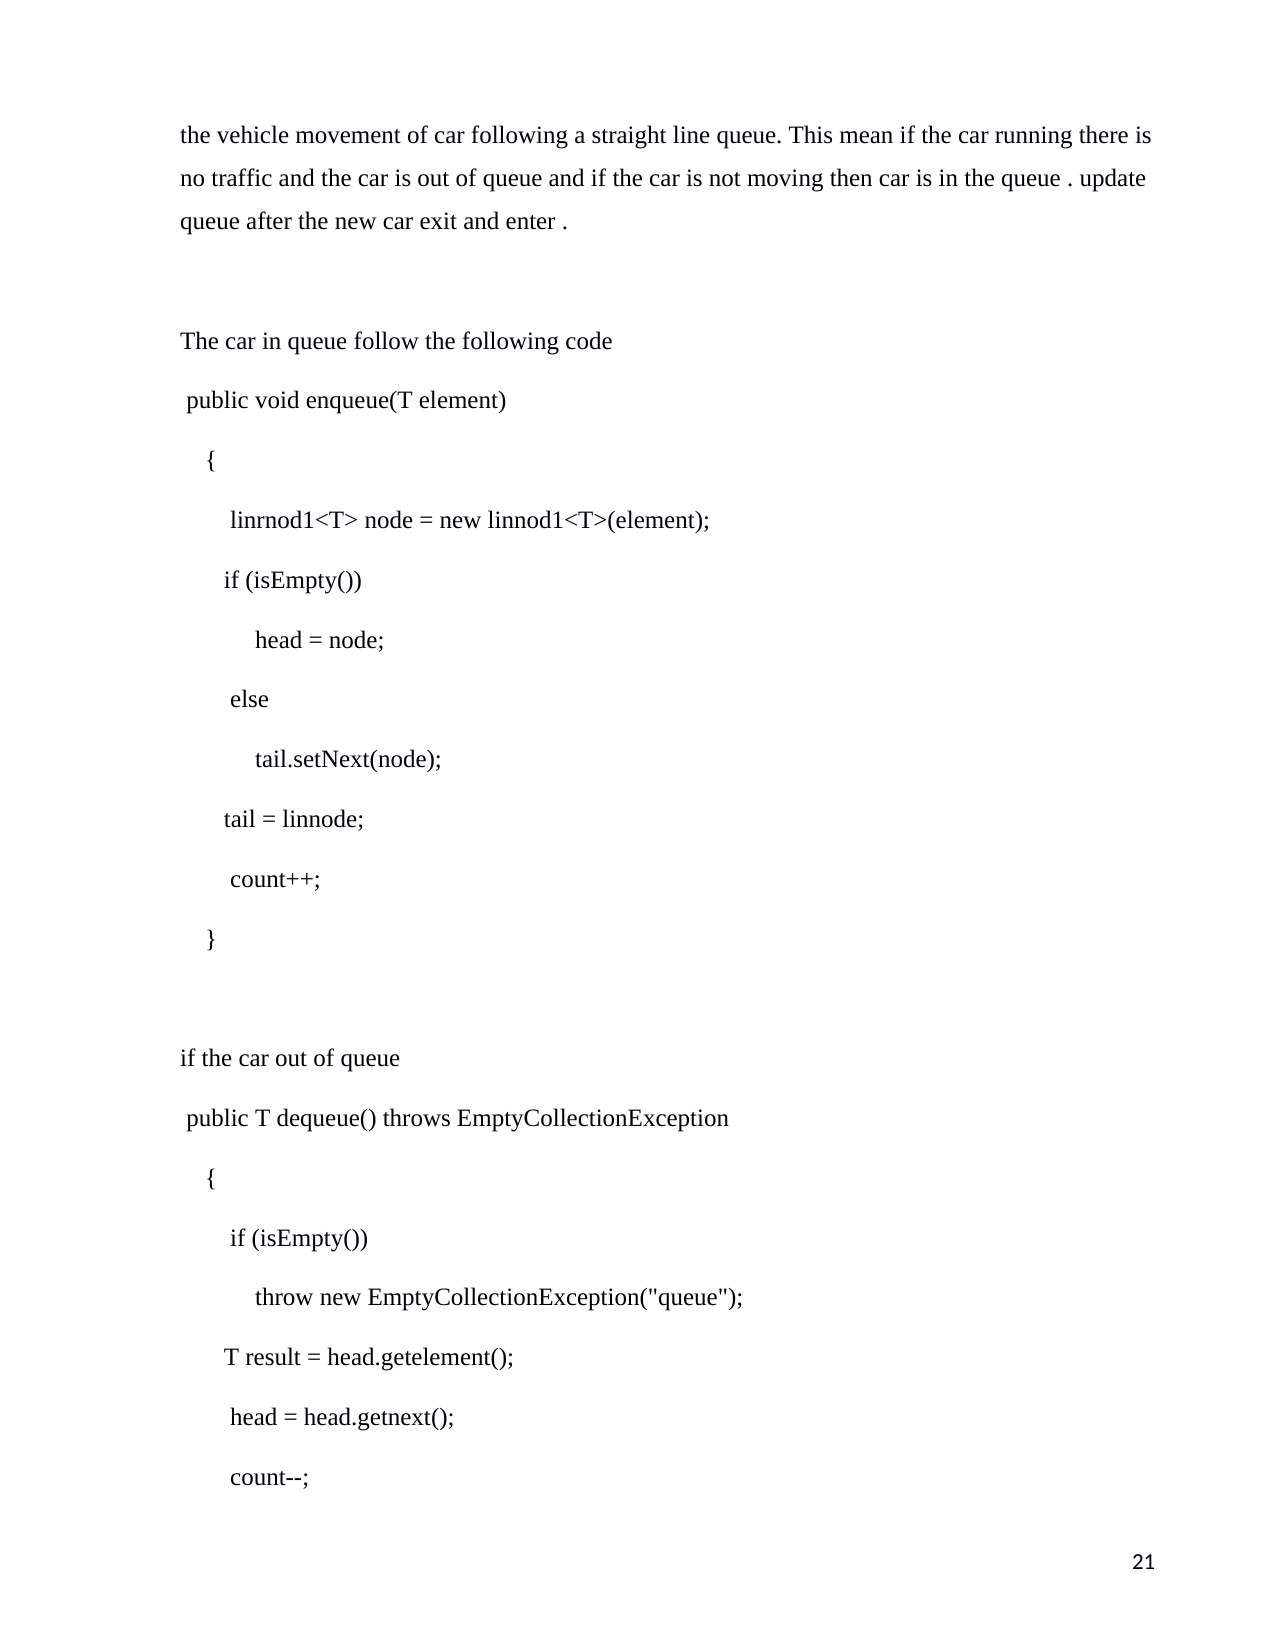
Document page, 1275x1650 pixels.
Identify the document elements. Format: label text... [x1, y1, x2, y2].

text throw new EmptyCollectionException("queue"); [180, 1282, 1155, 1311]
text head = node; [180, 625, 1155, 653]
text T result = head.getelement(); [180, 1342, 1155, 1371]
text tail = linnode; [180, 804, 1155, 833]
text count--; [180, 1462, 1155, 1491]
text the vehicle movement of car following a straight line queue. This mean if the car running there is no traffic and the car is out of queue and if the car is not moving then car is in the queue . update queue after the new car exit and enter . [180, 120, 1155, 235]
text { [180, 445, 1155, 474]
text count++; [180, 864, 1155, 893]
text { [180, 1163, 1155, 1192]
text public void enqueue(T element) [180, 386, 1155, 414]
text if (isEmpty()) [180, 565, 1155, 594]
text else [180, 684, 1155, 713]
text tail.setNext(node); [180, 744, 1155, 773]
text linrnod1<T> node = new linnod1<T>(element); [180, 505, 1155, 534]
text The car in queue follow the following code [180, 326, 1155, 354]
text head = head.getnext(); [180, 1402, 1155, 1431]
text if the car out of queue [180, 1043, 1155, 1072]
text public T dequeue() throws EmptyCollectionException [180, 1103, 1155, 1132]
text if (isEmpty()) [180, 1223, 1155, 1251]
text } [180, 924, 1155, 952]
